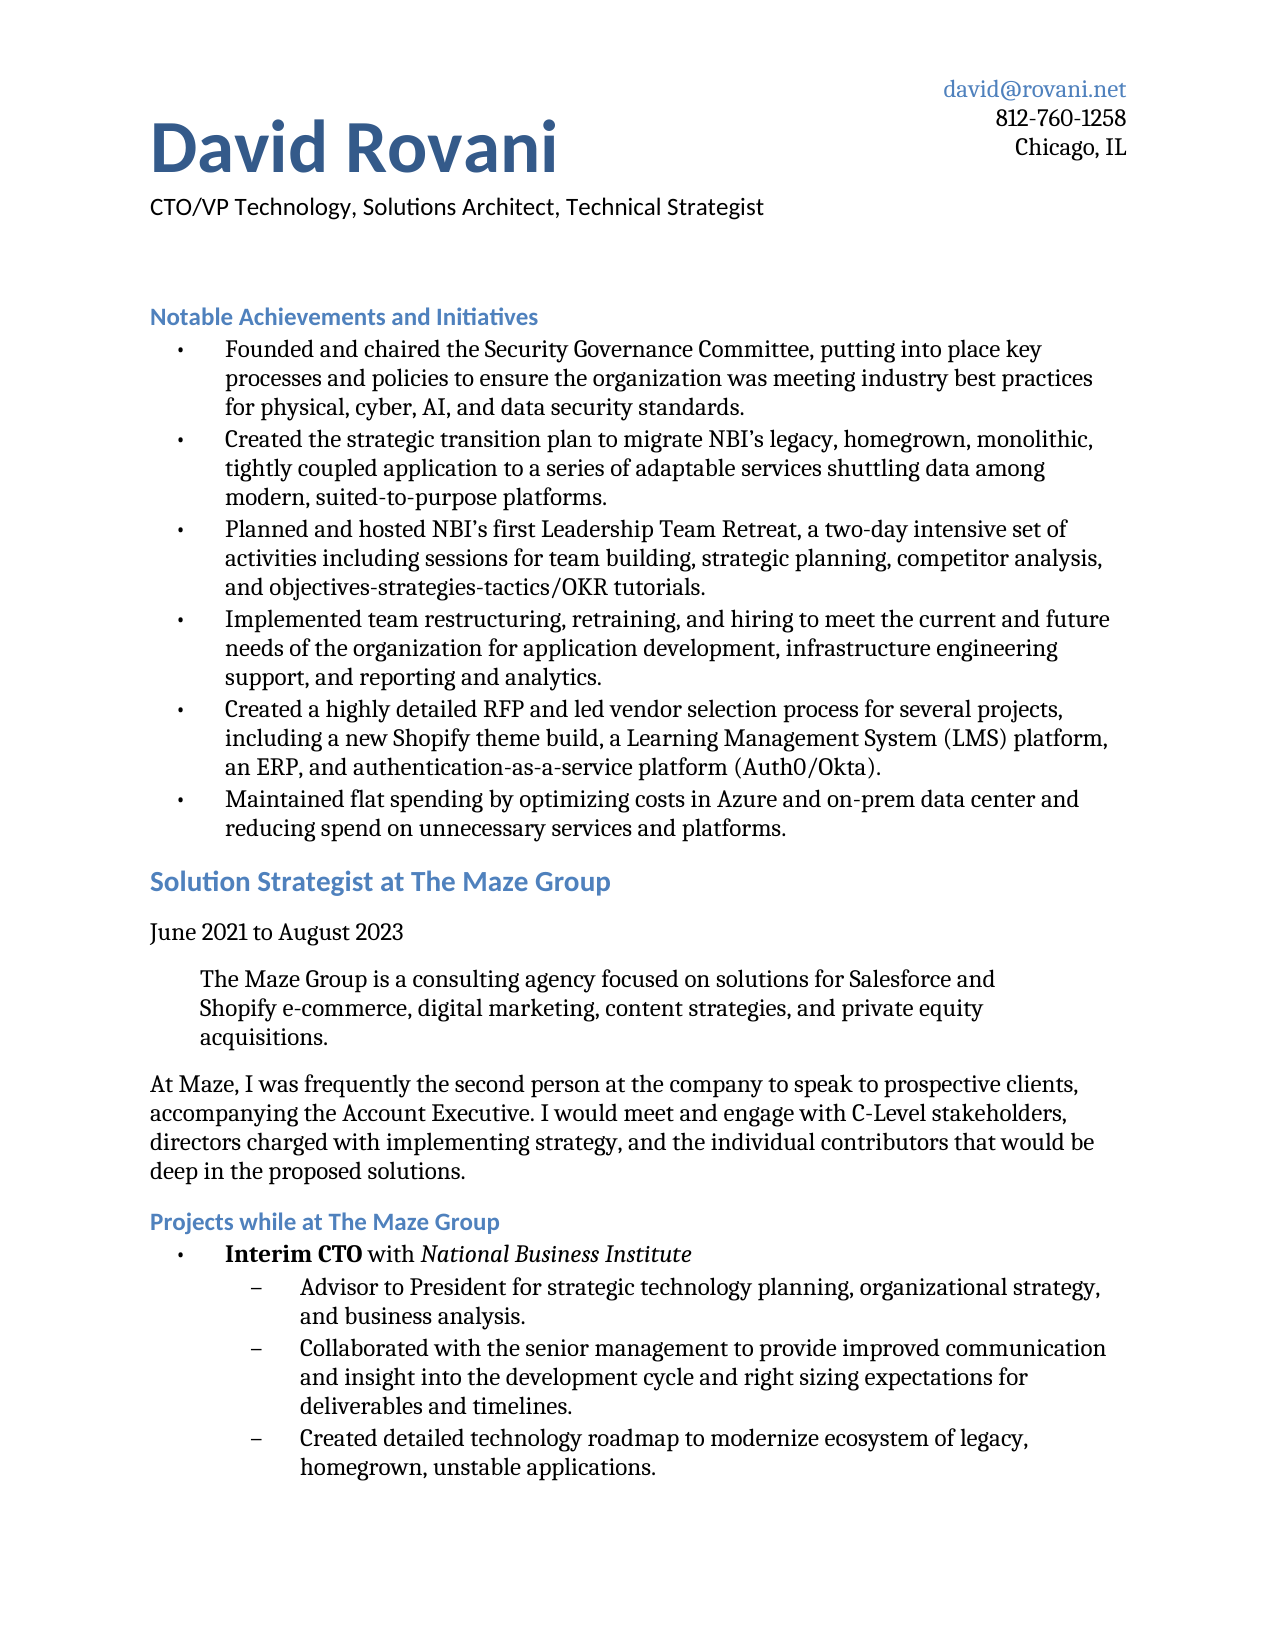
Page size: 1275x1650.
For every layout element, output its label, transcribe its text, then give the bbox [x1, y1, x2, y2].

list Created the strategic transition plan to migrate NBI’s legacy, homegrown, monolithic, tightly coupled application to a series of adaptable services shuttling data among modern, suited-to-purpose platforms. [175, 425, 1125, 511]
list Planned and hosted NBI’s first Leadership Team Retreat, a two-day intensive set of activities including sessions for team building, strategic planning, competitor analysis, and objectives-strategies-tactics/OKR tutorials. [175, 515, 1125, 601]
subtitle Notable Achievements and Initiatives [150, 301, 1125, 331]
list Implemented team restructuring, retraining, and hiring to meet the current and future needs of the organization for application development, infrastructure engineering support, and reporting and analytics. [175, 605, 1125, 691]
text The Maze Group is a consulting agency focused on solutions for Salesforce and Shopify e-commerce, digital marketing, content strategies, and private equity acquisitions. [200, 965, 1075, 1052]
subtitle Projects while at The Maze Group [150, 1206, 1125, 1237]
text At Maze, I was frequently the second person at the company to speak to prospective clients, accompanying the Account Executive. I would meet and engage with C-Level stakeholders, directors charged with implementing strategy, and the individual contributors that would be deep in the proposed solutions. [150, 1070, 1125, 1185]
text June 2021 to August 2023 [150, 918, 1125, 947]
list Advisor to President for strategic technology planning, organizational strategy, and business analysis. [250, 1273, 1125, 1330]
list Created detailed technology roadmap to modernize ecosystem of legacy, homegrown, unstable applications. [250, 1424, 1125, 1482]
list Interim CTO with National Business Institute [175, 1240, 1125, 1269]
list Maintained flat spending by optimizing costs in Azure and on-prem data center and reducing spend on unnecessary services and platforms. [175, 785, 1125, 843]
list Collaborated with the senior management to provide improved communication and insight into the development cycle and right sizing expectations for deliverables and timelines. [250, 1334, 1125, 1420]
list Created a highly detailed RFP and led vendor selection process for several projects, including a new Shopify theme build, a Learning Management System (LMS) platform, an ERP, and authentication-as-a-service platform (Auth0/Okta). [175, 695, 1125, 781]
subtitle Solution Strategist at The Maze Group [150, 863, 1125, 899]
list Founded and chaired the Security Governance Committee, putting into place key processes and policies to ensure the organization was meeting industry best practices for physical, cyber, AI, and data security standards. [175, 335, 1125, 421]
